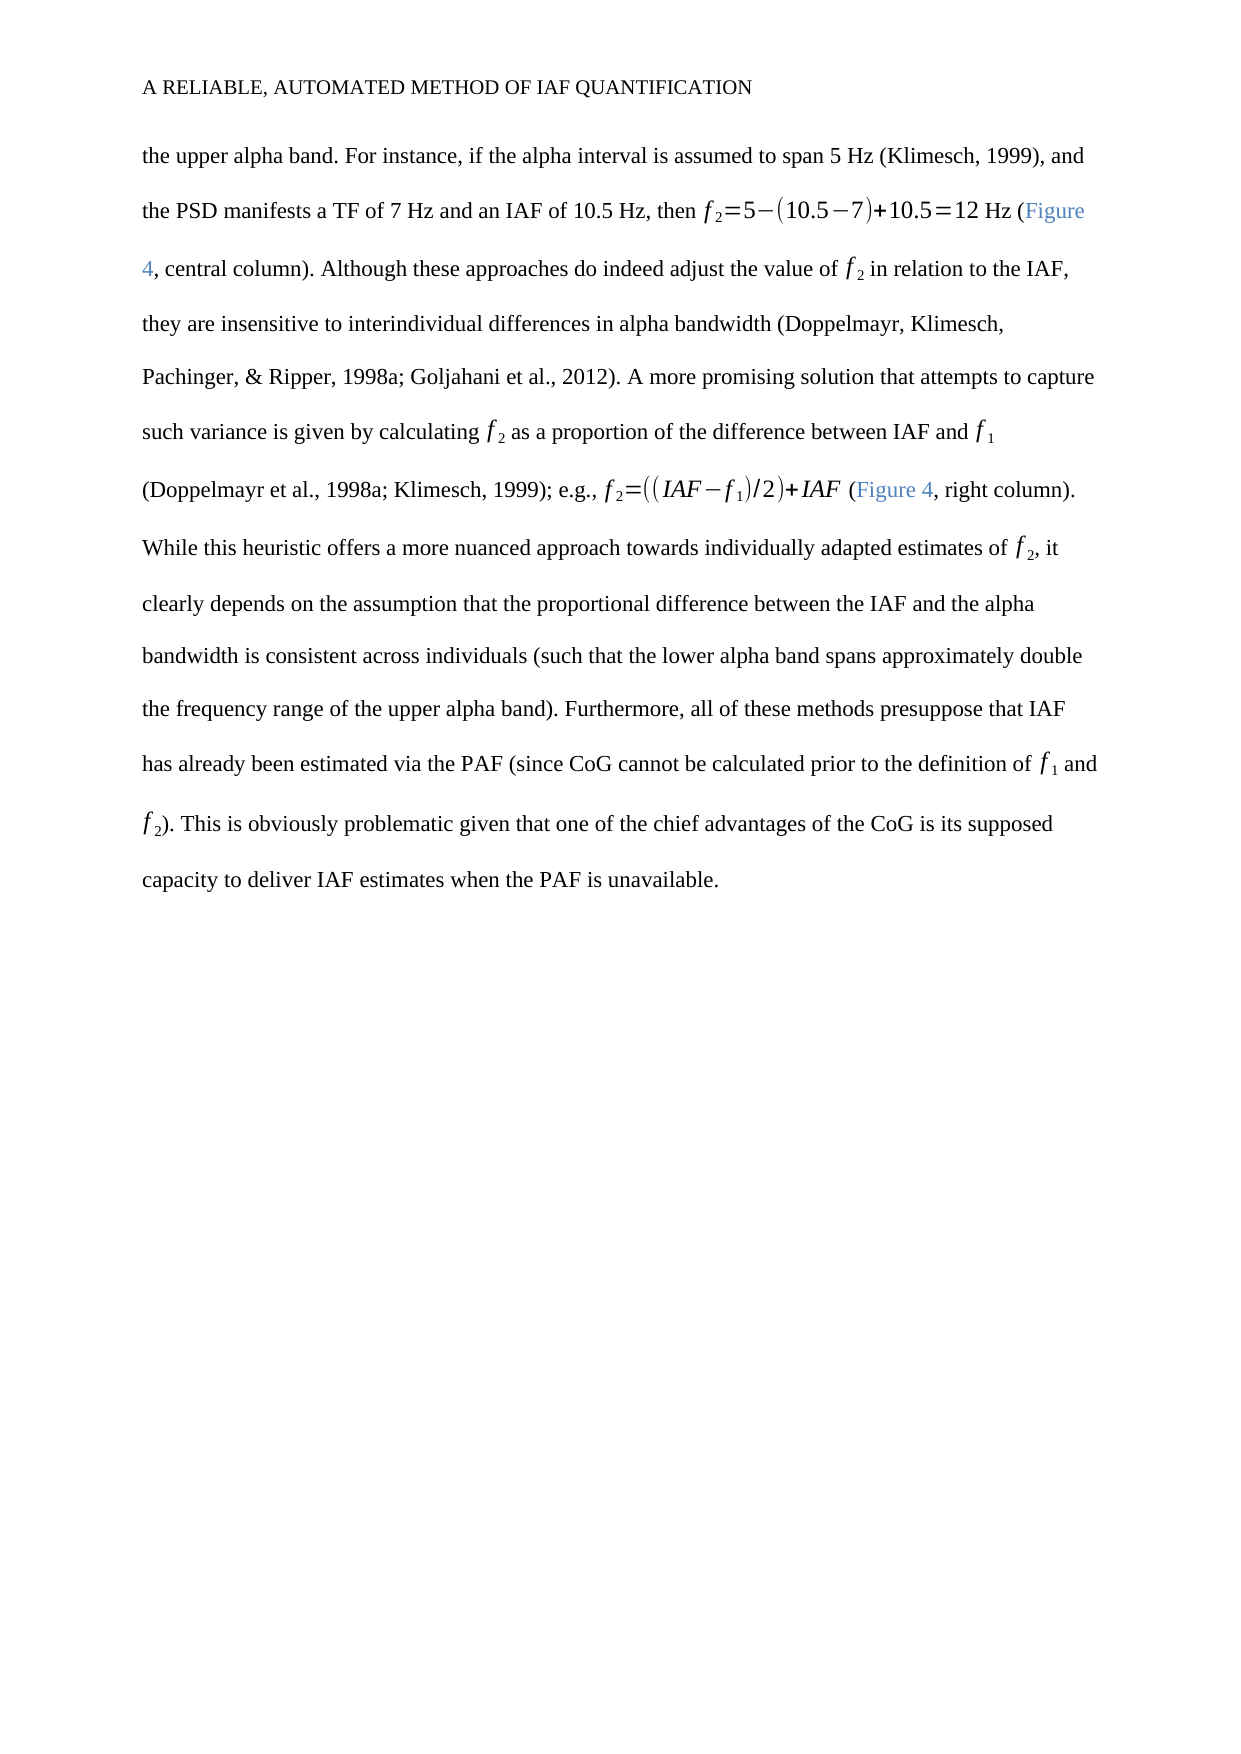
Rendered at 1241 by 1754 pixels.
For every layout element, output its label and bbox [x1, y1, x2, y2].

text [142, 142, 1098, 892]
